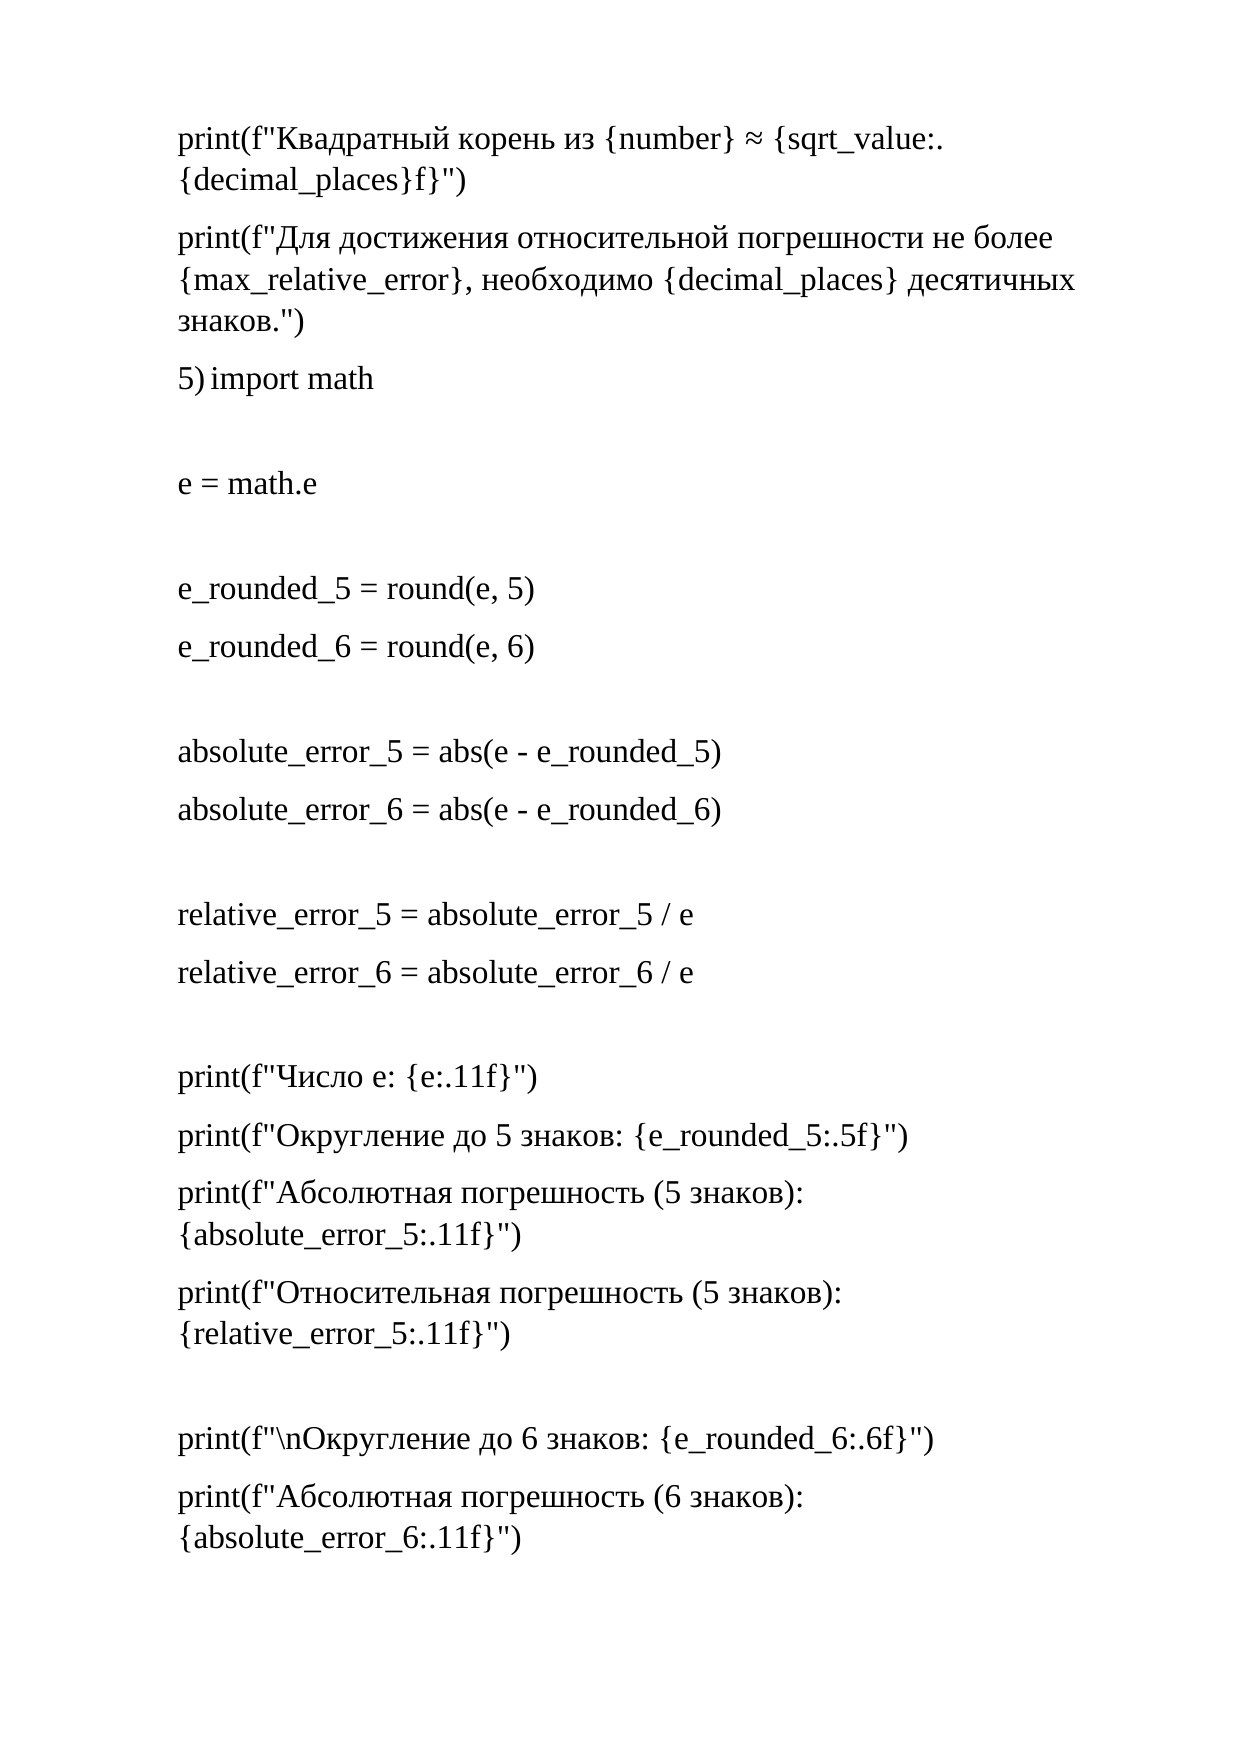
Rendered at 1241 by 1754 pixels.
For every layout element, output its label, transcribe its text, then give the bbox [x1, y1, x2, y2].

text print(f"Округление до 5 знаков: {e_rounded_5:.5f}") [177, 1115, 1152, 1153]
text print(f"Для достижения относительной погрешности не более {max_relative_error}, необходимо {decimal_places} десятичных знаков.") [177, 217, 1152, 338]
text e_rounded_5 = round(e, 5) [177, 568, 1152, 606]
text absolute_error_5 = abs(e - e_rounded_5) [177, 731, 1152, 769]
text relative_error_6 = absolute_error_6 / e [177, 952, 1152, 990]
text print(f"Число e: {e:.11f}") [177, 1057, 1152, 1095]
text e_rounded_6 = round(e, 6) [177, 626, 1152, 664]
text 5) import math [177, 358, 1152, 397]
text absolute_error_6 = abs(e - e_rounded_6) [177, 789, 1152, 827]
text e = math.e [177, 463, 1152, 501]
text print(f"Квадратный корень из {number} ≈ {sqrt_value:.{decimal_places}f}") [177, 118, 1152, 198]
text print(f"\nОкругление до 6 знаков: {e_rounded_6:.6f}") [177, 1418, 1152, 1457]
text relative_error_5 = absolute_error_5 / e [177, 894, 1152, 932]
text print(f"Абсолютная погрешность (5 знаков): {absolute_error_5:.11f}") [177, 1173, 1152, 1252]
text print(f"Относительная погрешность (5 знаков): {relative_error_5:.11f}") [177, 1272, 1152, 1352]
text print(f"Абсолютная погрешность (6 знаков): {absolute_error_6:.11f}") [177, 1476, 1152, 1556]
